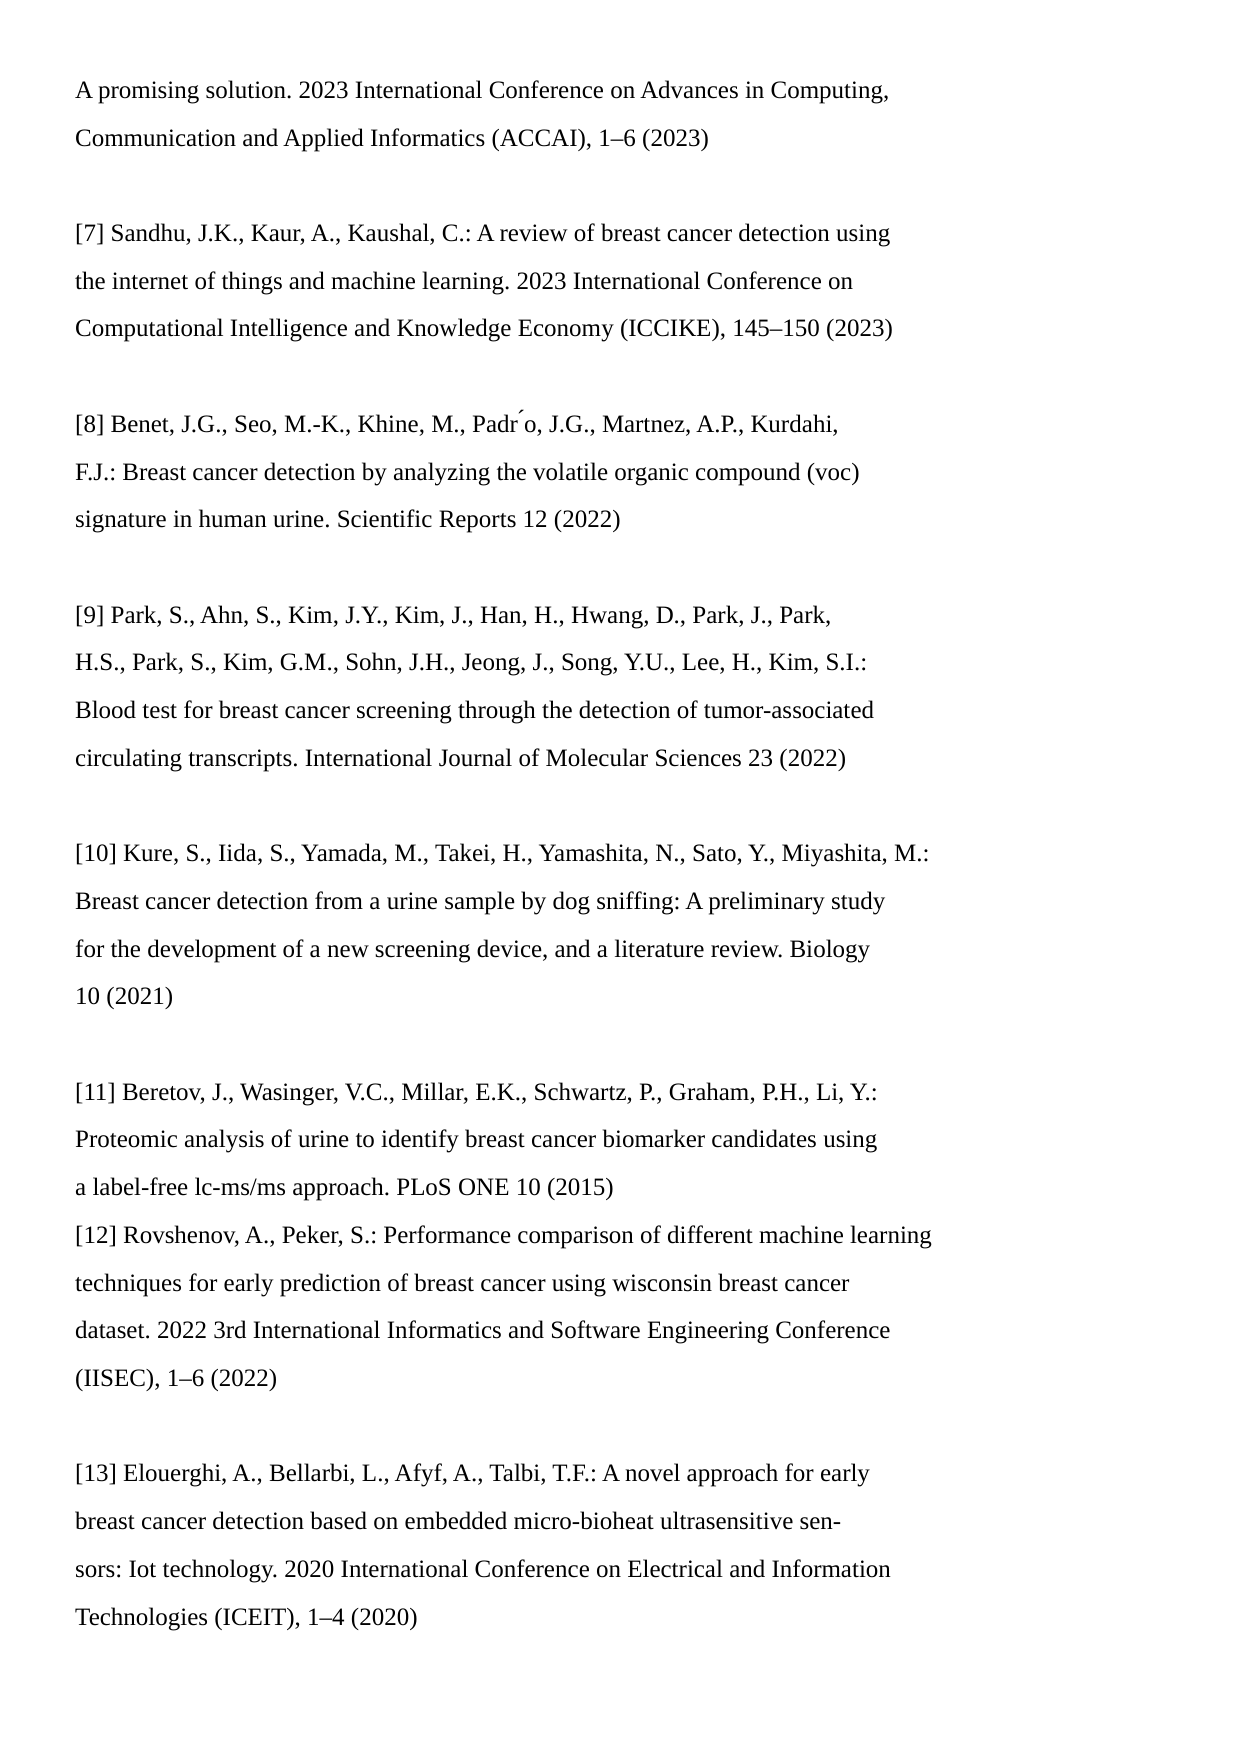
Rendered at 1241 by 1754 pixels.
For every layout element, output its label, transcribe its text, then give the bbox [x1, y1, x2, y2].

text signature in human urine. Scientific Reports 12 (2022) [75, 504, 1165, 533]
text [7] Sandhu, J.K., Kaur, A., Kaushal, C.: A review of breast cancer detection using [75, 218, 1165, 247]
text for the development of a new screening device, and a literature review. Biology [75, 934, 1165, 962]
text F.J.: Breast cancer detection by analyzing the volatile organic compound (voc) [75, 457, 1165, 485]
text Proteomic analysis of urine to identify breast cancer biomarker candidates using [75, 1124, 1165, 1153]
text A promising solution. 2023 International Conference on Advances in Computing, [75, 75, 1165, 104]
text [11] Beretov, J., Wasinger, V.C., Millar, E.K., Schwartz, P., Graham, P.H., Li, Y.: [75, 1077, 1165, 1106]
text Technologies (ICEIT), 1–4 (2020) [75, 1602, 1165, 1630]
text 10 (2021) [75, 981, 1165, 1010]
text breast cancer detection based on embedded micro-bioheat ultrasensitive sen- [75, 1506, 1165, 1535]
text sors: Iot technology. 2020 International Conference on Electrical and Information [75, 1554, 1165, 1583]
text [13] Elouerghi, A., Bellarbi, L., Afyf, A., Talbi, T.F.: A novel approach for early [75, 1458, 1165, 1487]
text [12] Rovshenov, A., Peker, S.: Performance comparison of different machine learning [75, 1220, 1165, 1249]
text [9] Park, S., Ahn, S., Kim, J.Y., Kim, J., Han, H., Hwang, D., Park, J., Park, [75, 600, 1165, 628]
text Breast cancer detection from a urine sample by dog sniffing: A preliminary study [75, 886, 1165, 915]
text [10] Kure, S., Iida, S., Yamada, M., Takei, H., Yamashita, N., Sato, Y., Miyashita, M.: [75, 838, 1165, 867]
text H.S., Park, S., Kim, G.M., Sohn, J.H., Jeong, J., Song, Y.U., Lee, H., Kim, S.I.: [75, 647, 1165, 676]
text dataset. 2022 3rd International Informatics and Software Engineering Conference [75, 1315, 1165, 1344]
text the internet of things and machine learning. 2023 International Conference on [75, 266, 1165, 294]
text Blood test for breast cancer screening through the detection of tumor-associated [75, 695, 1165, 724]
text Computational Intelligence and Knowledge Economy (ICCIKE), 145–150 (2023) [75, 313, 1165, 342]
text circulating transcripts. International Journal of Molecular Sciences 23 (2022) [75, 743, 1165, 772]
text Communication and Applied Informatics (ACCAI), 1–6 (2023) [75, 123, 1165, 151]
text a label-free lc-ms/ms approach. PLoS ONE 10 (2015) [75, 1172, 1165, 1201]
text techniques for early prediction of breast cancer using wisconsin breast cancer [75, 1268, 1165, 1296]
text (IISEC), 1–6 (2022) [75, 1363, 1165, 1392]
text [8] Benet, J.G., Seo, M.-K., Khine, M., Padr ́o, J.G., Martnez, A.P., Kurdahi, [75, 409, 1165, 438]
